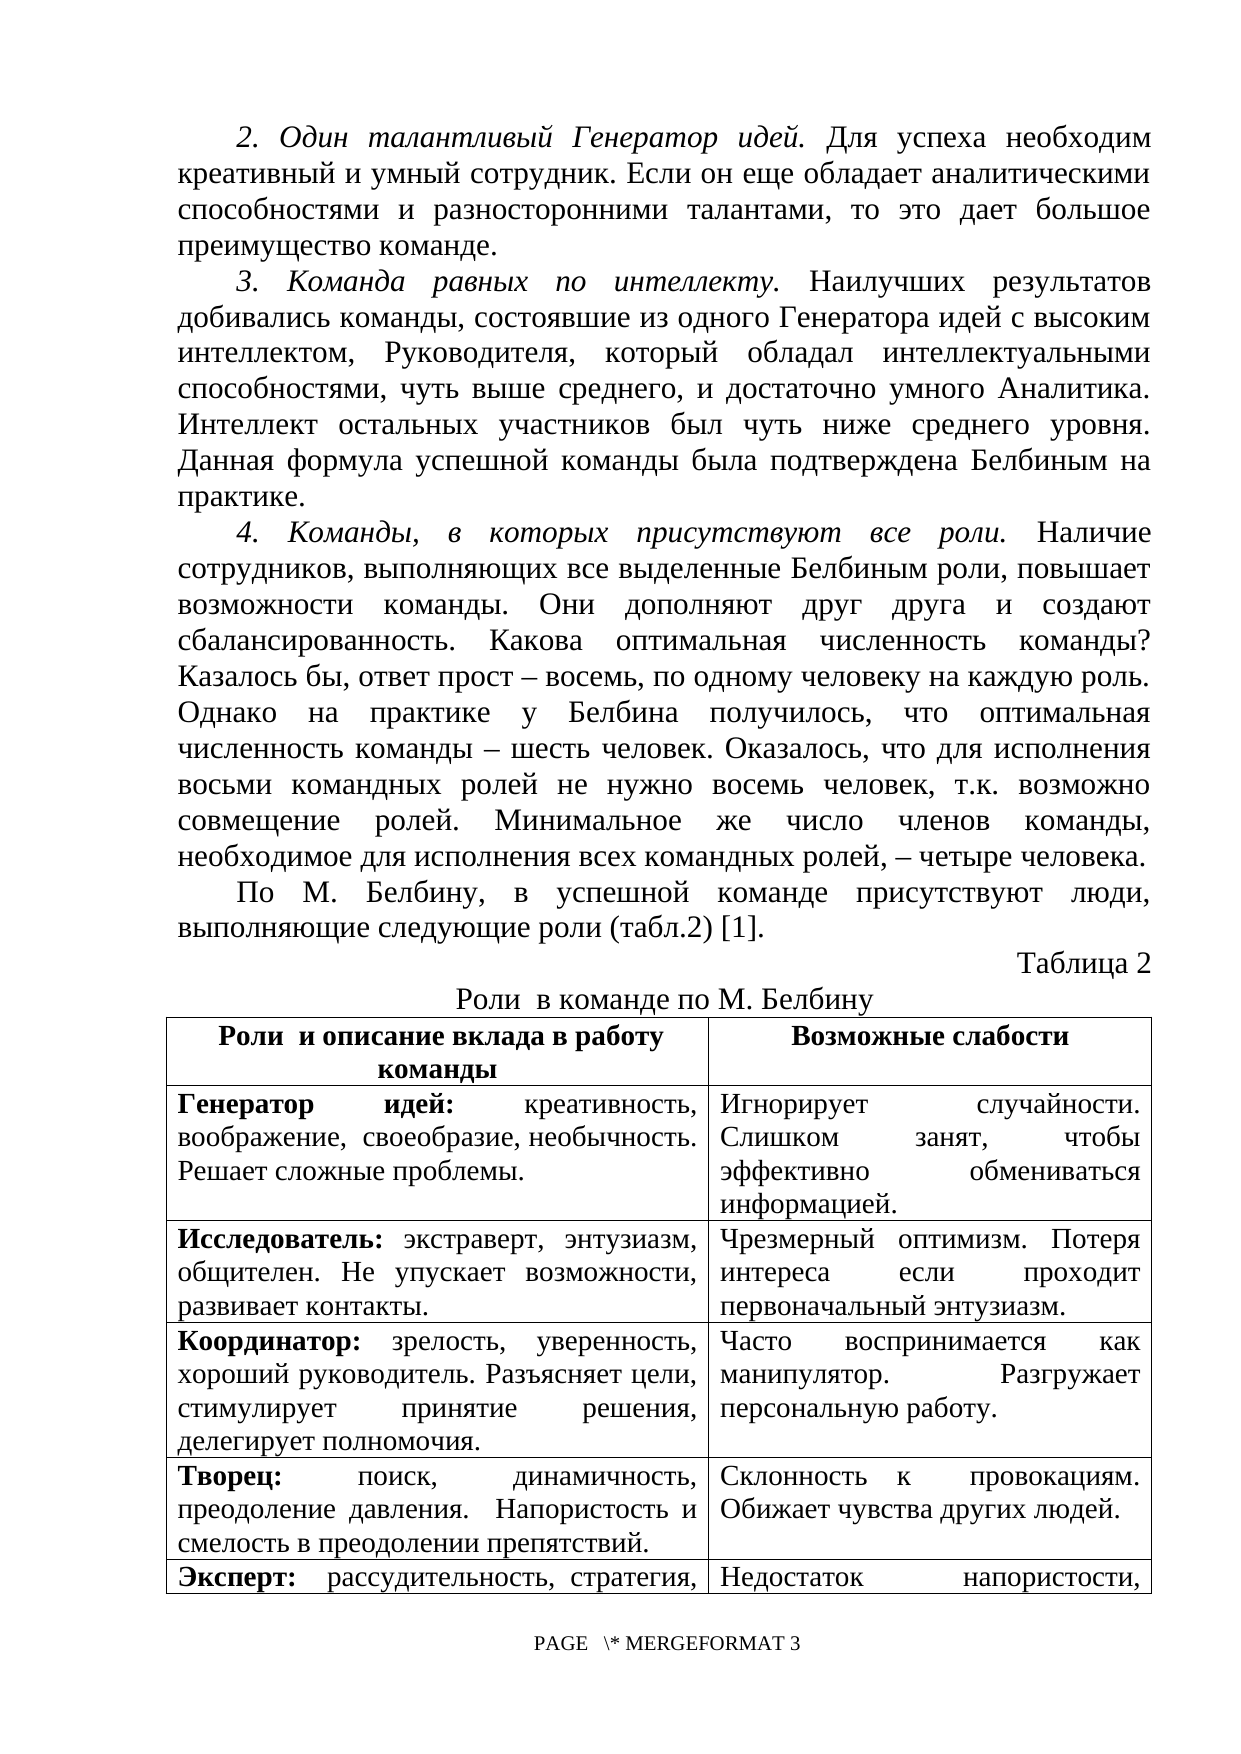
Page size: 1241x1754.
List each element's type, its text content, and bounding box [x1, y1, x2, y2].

text Роли в команде по М. Белбину [177, 981, 1152, 1017]
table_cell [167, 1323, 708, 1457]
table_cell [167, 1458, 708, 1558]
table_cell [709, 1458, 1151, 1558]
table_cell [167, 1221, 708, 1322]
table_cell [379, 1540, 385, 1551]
text По М. Белбину, в успешной команде присутствуют люди, выполняющие следующие роли (табл.2) [1]. [177, 873, 1152, 945]
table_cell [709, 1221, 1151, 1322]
text 3. Команда равных по интеллекту. Наилучших результатов добивались команды, состоявшие из одного Генератора идей с высоким интеллектом, Руководителя, который обладал интеллектуальными способностями, чуть выше среднего, и достаточно умного Аналитика. Интеллект остальных участников был чуть ниже среднего уровня. Данная формула успешной команды была подтверждена Белбиным на практике. [177, 262, 1152, 513]
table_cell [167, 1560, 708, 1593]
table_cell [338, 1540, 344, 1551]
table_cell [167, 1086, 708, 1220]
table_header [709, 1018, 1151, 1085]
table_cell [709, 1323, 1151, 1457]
text Таблица 2 [177, 945, 1152, 981]
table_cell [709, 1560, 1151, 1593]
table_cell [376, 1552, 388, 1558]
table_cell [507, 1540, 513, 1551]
text 2. Один талантливый Генератор идей. Для успеха необходим креативный и умный сотрудник. Если он еще обладает аналитическими способностями и разносторонними талантами, то это дает большое преимущество команде. [177, 118, 1152, 262]
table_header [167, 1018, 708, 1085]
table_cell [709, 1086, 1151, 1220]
text 4. Команды, в которых присутствуют все роли. Наличие сотрудников, выполняющих все выделенные Белбиным роли, повышает возможности команды. Они дополняют друг друга и создают сбалансированность. Какова оптимальная численность команды? Казалось бы, ответ прост – восемь, по одному человеку на каждую роль. Однако на практике у Белбина получилось, что оптимальная численность команды – шесть человек. Оказалось, что для исполнения восьми командных ролей не нужно восемь человек, т.к. возможно совмещение ролей. Минимальное же число членов команды, необходимое для исполнения всех командных ролей, – четыре человека. [177, 513, 1152, 873]
